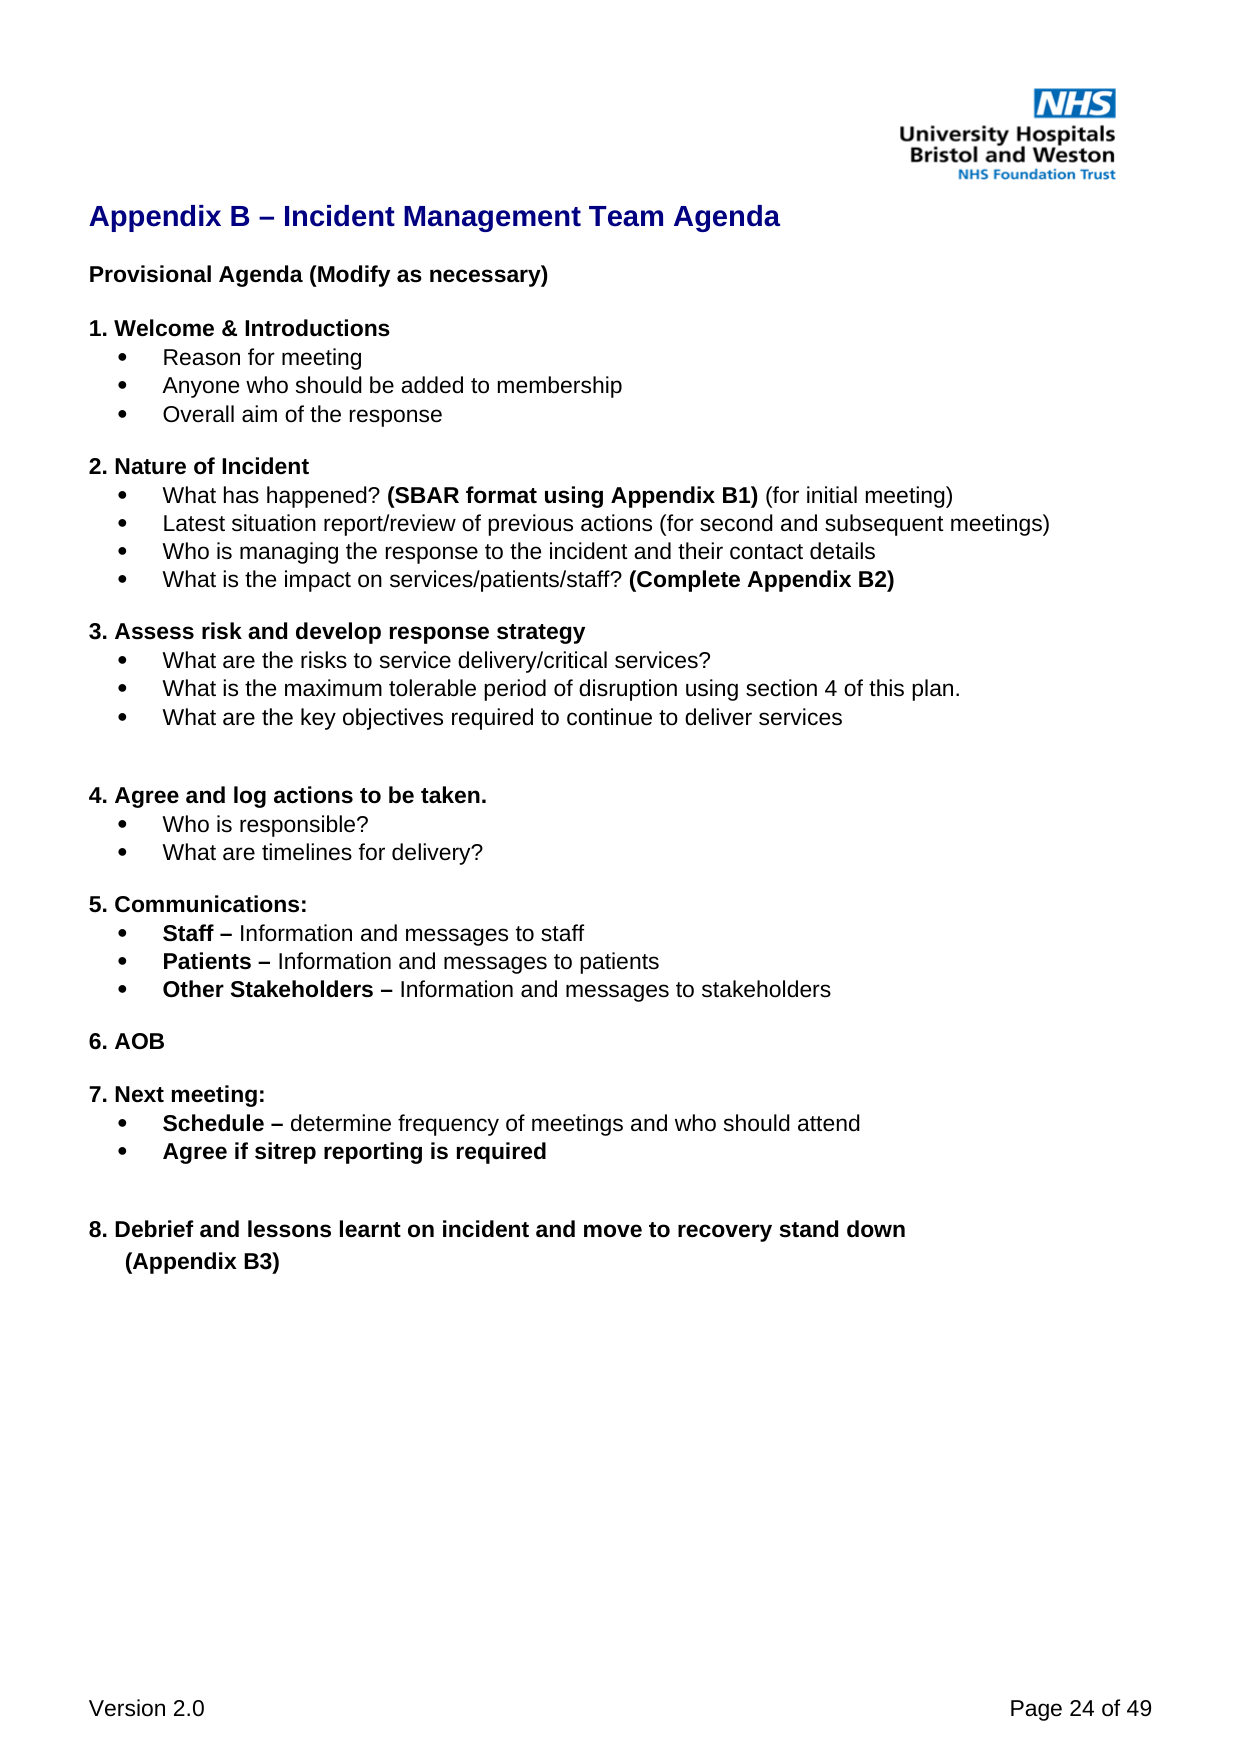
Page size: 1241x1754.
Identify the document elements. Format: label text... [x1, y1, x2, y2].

text  Agree if sitrep reporting is required [118, 1137, 1154, 1165]
text  What are the key objectives required to continue to deliver services [118, 702, 1154, 731]
text Provisional Agenda (Modify as necessary) [89, 257, 1154, 289]
picture [804, 75, 1132, 200]
text  What are timelines for delivery? [118, 838, 1154, 866]
text 3. Assess risk and develop response strategy [89, 614, 1154, 646]
text Appendix B – Incident Management Team Agenda [89, 201, 1154, 233]
text 4. Agree and log actions to be taken. [89, 778, 1154, 810]
text  What are the risks to service delivery/critical services? [118, 646, 1154, 674]
text  Other Stakeholders – Information and messages to stakeholders [118, 975, 1154, 1003]
text  Reason for meeting [118, 343, 1154, 371]
text  Overall aim of the response [118, 399, 1154, 428]
text  Schedule – determine frequency of meetings and who should attend [118, 1109, 1154, 1137]
text 6. AOB [89, 1024, 1154, 1056]
text 2. Nature of Incident [89, 449, 1154, 480]
text  Patients – Information and messages to patients [118, 947, 1154, 975]
text  Who is managing the response to the incident and their contact details [118, 537, 1154, 565]
text  Anyone who should be added to membership [118, 371, 1154, 399]
text  Latest situation report/review of previous actions (for second and subsequent meetings) [118, 509, 1154, 537]
text Version 2.0 Page 24 of 49 [89, 1691, 1154, 1722]
text (Appendix B3) [118, 1244, 1154, 1276]
text  Who is responsible? [118, 810, 1154, 838]
text  What has happened? (SBAR format using Appendix B1) (for initial meeting) [118, 480, 1154, 509]
text  What is the maximum tolerable period of disruption using section 4 of this plan. [118, 674, 1154, 702]
text 7. Next meeting: [89, 1077, 1154, 1109]
text  Staff – Information and messages to staff [118, 919, 1154, 947]
text 5. Communications: [89, 887, 1154, 919]
text  What is the impact on services/patients/staff? (Complete Appendix B2) [118, 565, 1154, 593]
text 8. Debrief and lessons learnt on incident and move to recovery stand down [89, 1212, 1154, 1244]
text 1. Welcome & Introductions [89, 311, 1154, 343]
